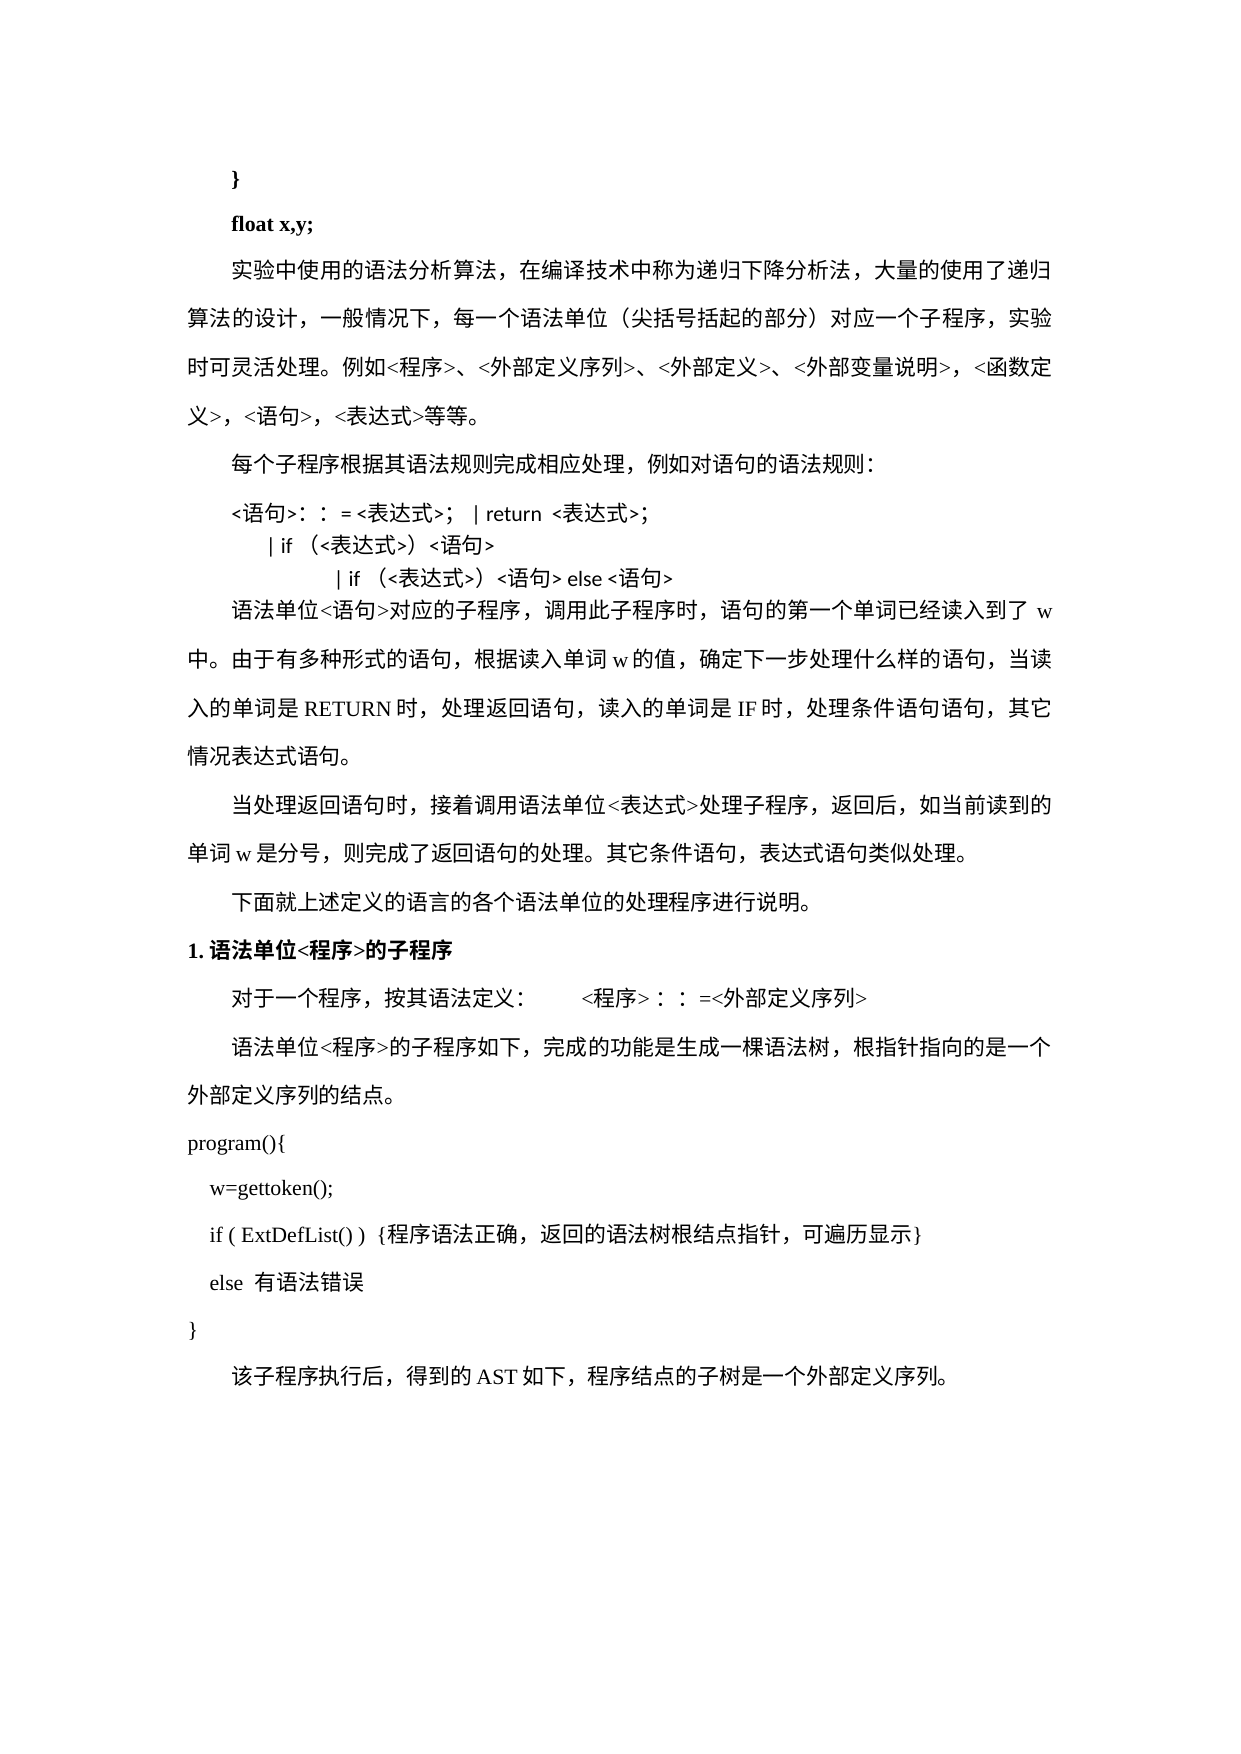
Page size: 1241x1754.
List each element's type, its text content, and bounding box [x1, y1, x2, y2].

text if ( ExtDefList() ) {程序语法正确，返回的语法树根结点指针，可遍历显示} [187, 1217, 1053, 1249]
text } [187, 1313, 1053, 1346]
text } [187, 162, 1053, 194]
text <语句>：：= <表达式>； | return <表达式>； [187, 495, 1053, 528]
text 语法单位<语句>对应的子程序，调用此子程序时，语句的第一个单词已经读入到了w中。由于有多种形式的语句，根据读入单词w的值，确定下一步处理什么样的语句，当读入的单词是RETURN时，处理返回语句，读入的单词是IF时，处理条件语句语句，其它情况表达式语句。 [187, 593, 1053, 771]
text | if （<表达式>）<语句> [187, 528, 1053, 560]
text w=gettoken(); [187, 1171, 1053, 1204]
text 语法单位<程序>的子程序如下，完成的功能是生成一棵语法树，根指针指向的是一个外部定义序列的结点。 [187, 1029, 1053, 1111]
text else 有语法错误 [187, 1265, 1053, 1297]
text program(){ [187, 1126, 1053, 1159]
text | if （<表达式>）<语句> else <语句> [187, 560, 1053, 593]
text 下面就上述定义的语言的各个语法单位的处理程序进行说明。 [187, 884, 1053, 917]
text 对于一个程序，按其语法定义： <程序> ：：=<外部定义序列> [187, 981, 1053, 1013]
text float x,y; [187, 207, 1053, 239]
text 该子程序执行后，得到的AST如下，程序结点的子树是一个外部定义序列。 [187, 1358, 1053, 1391]
text 当处理返回语句时，接着调用语法单位<表达式>处理子程序，返回后，如当前读到的单词w是分号，则完成了返回语句的处理。其它条件语句，表达式语句类似处理。 [187, 787, 1053, 868]
text 实验中使用的语法分析算法，在编译技术中称为递归下降分析法，大量的使用了递归算法的设计，一般情况下，每一个语法单位（尖括号括起的部分）对应一个子程序，实验时可灵活处理。例如<程序>、<外部定义序列>、<外部定义>、<外部变量说明>，<函数定义>，<语句>，<表达式>等等。 [187, 252, 1053, 431]
text 1. 语法单位<程序>的子程序 [187, 933, 1053, 965]
text 每个子程序根据其语法规则完成相应处理，例如对语句的语法规则： [187, 447, 1053, 479]
